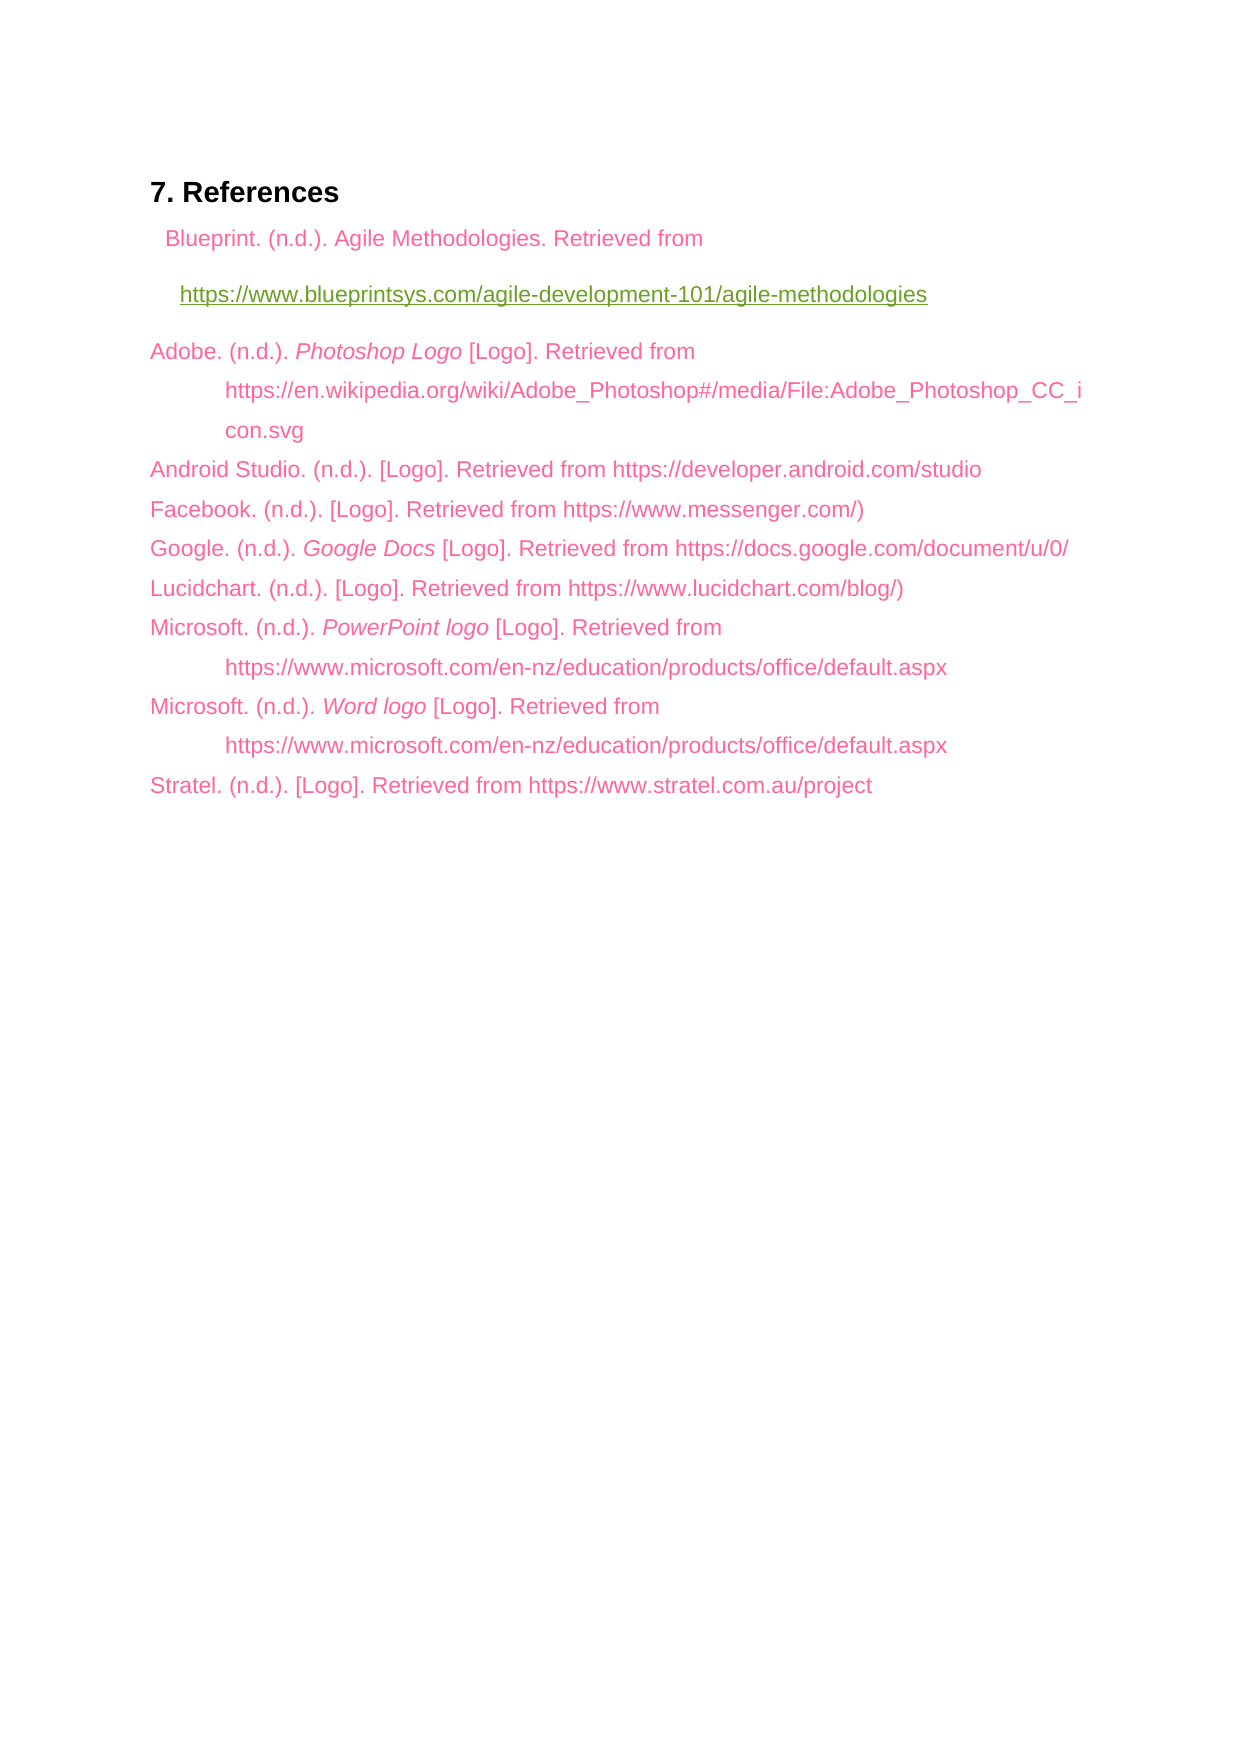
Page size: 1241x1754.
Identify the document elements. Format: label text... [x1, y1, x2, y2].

text https://www.blueprintsys.com/agile-development-101/agile-methodologies [179, 281, 1090, 308]
text Microsoft. (n.d.). PowerPoint logo [Logo]. Retrieved from https://www.microsoft.com/en-nz/education/products/office/default.aspx [150, 614, 1082, 680]
text Adobe. (n.d.). Photoshop Logo [Logo]. Retrieved from https://en.wikipedia.org/wiki/Adobe_Photoshop#/media/File:Adobe_Photoshop_CC_icon.svg [150, 338, 1082, 443]
text Blueprint. (n.d.). Agile Methodologies. Retrieved from [165, 225, 1090, 252]
text Lucidchart. (n.d.). [Logo]. Retrieved from https://www.lucidchart.com/blog/) [150, 574, 1082, 601]
text Facebook. (n.d.). [Logo]. Retrieved from https://www.messenger.com/) [150, 496, 1082, 522]
text Google. (n.d.). Google Docs [Logo]. Retrieved from https://docs.google.com/document/u/0/ [150, 535, 1082, 561]
text Stratel. (n.d.). [Logo]. Retrieved from https://www.stratel.com.au/project [150, 772, 1082, 798]
subtitle 7. References [150, 175, 1090, 208]
text Android Studio. (n.d.). [Logo]. Retrieved from https://developer.android.com/studio [150, 456, 1082, 482]
text Microsoft. (n.d.). Word logo [Logo]. Retrieved from https://www.microsoft.com/en-nz/education/products/office/default.aspx [150, 693, 1082, 759]
